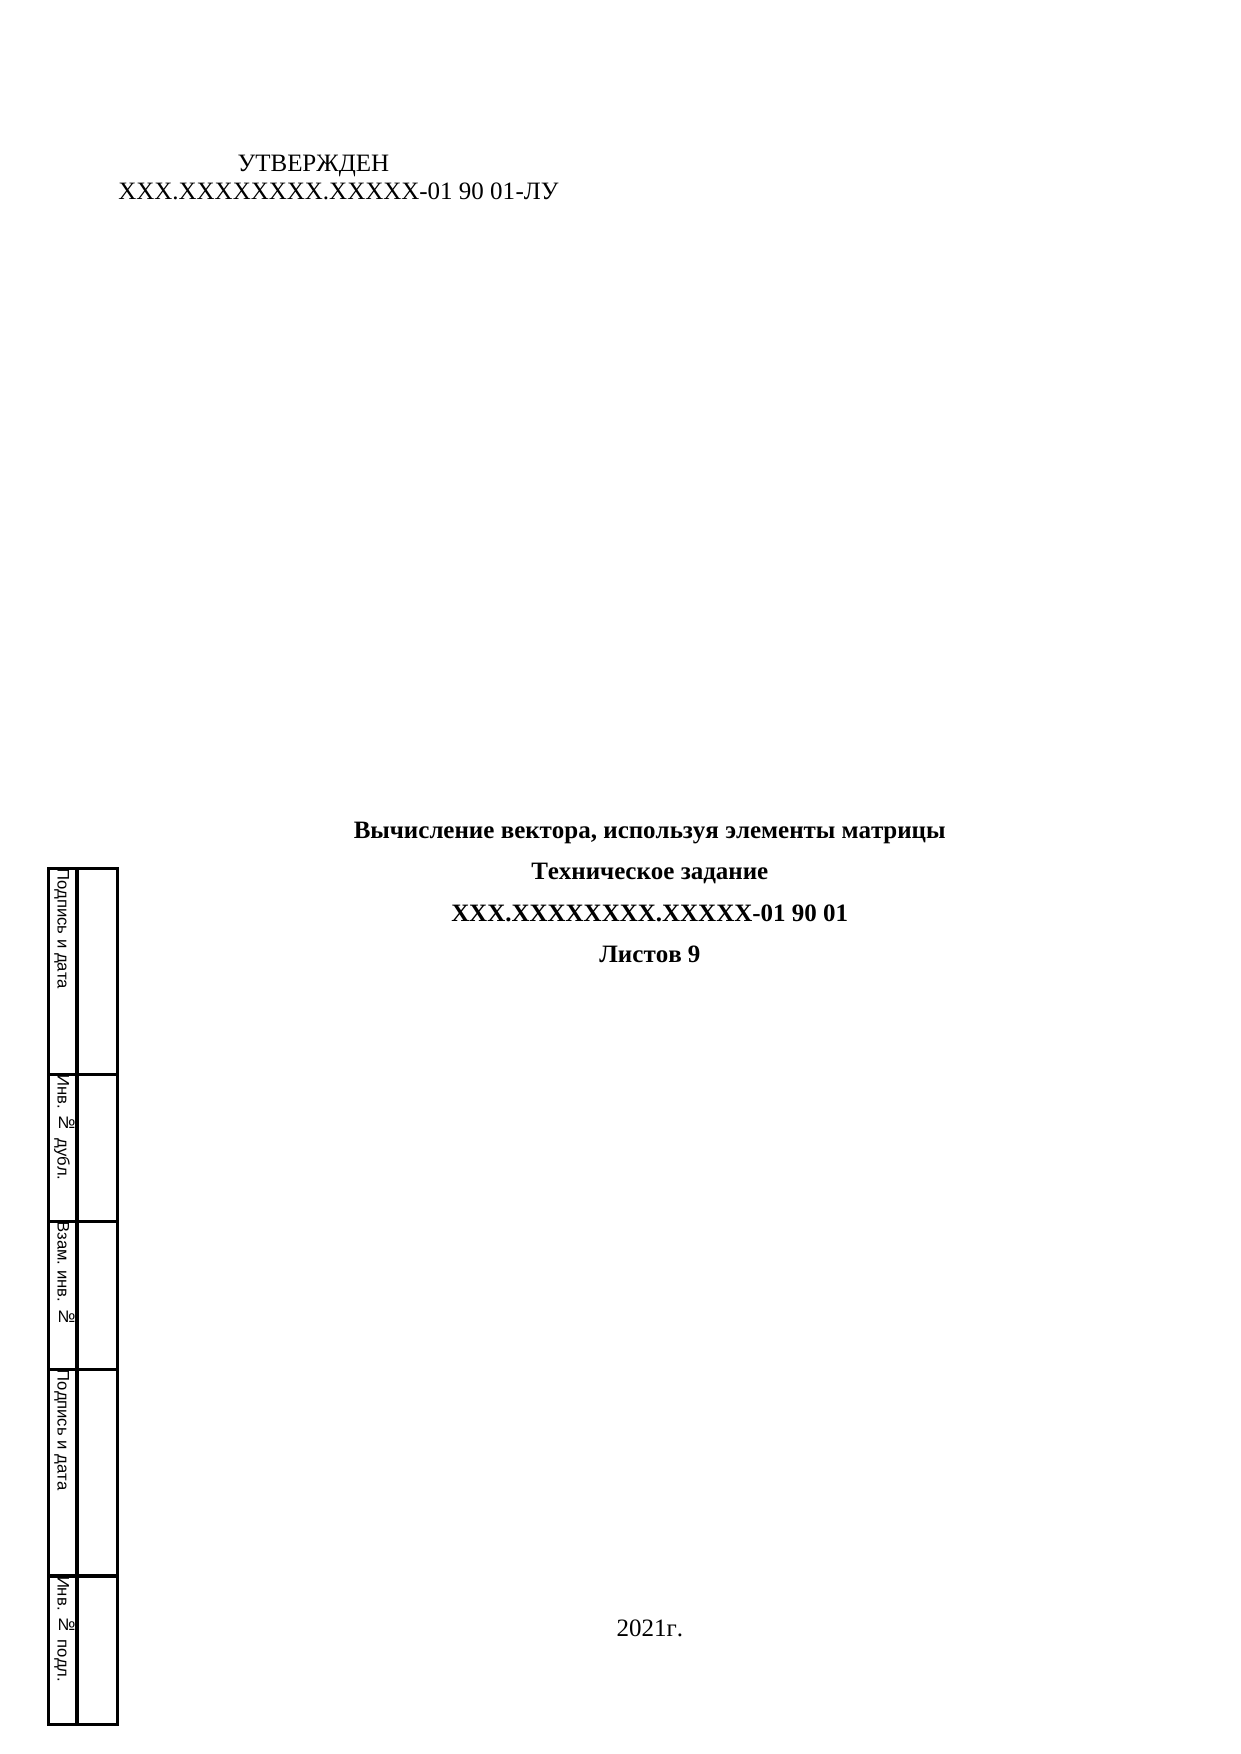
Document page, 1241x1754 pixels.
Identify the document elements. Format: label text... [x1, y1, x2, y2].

text Техническое задание [118, 856, 1181, 885]
text ХХХ.ХХХХХХХХ.ХХХХХ-01 90 01-ЛУ [118, 176, 1181, 205]
text 2021г. [118, 1613, 1181, 1641]
text ХХХ.ХХХХХХХХ.ХХХХХ-01 90 01 [118, 898, 1181, 926]
text Листов 9 [118, 939, 1181, 968]
text УТВЕРЖДЕН [118, 148, 1181, 176]
text Вычисление вектора, используя элементы матрицы [118, 815, 1181, 844]
